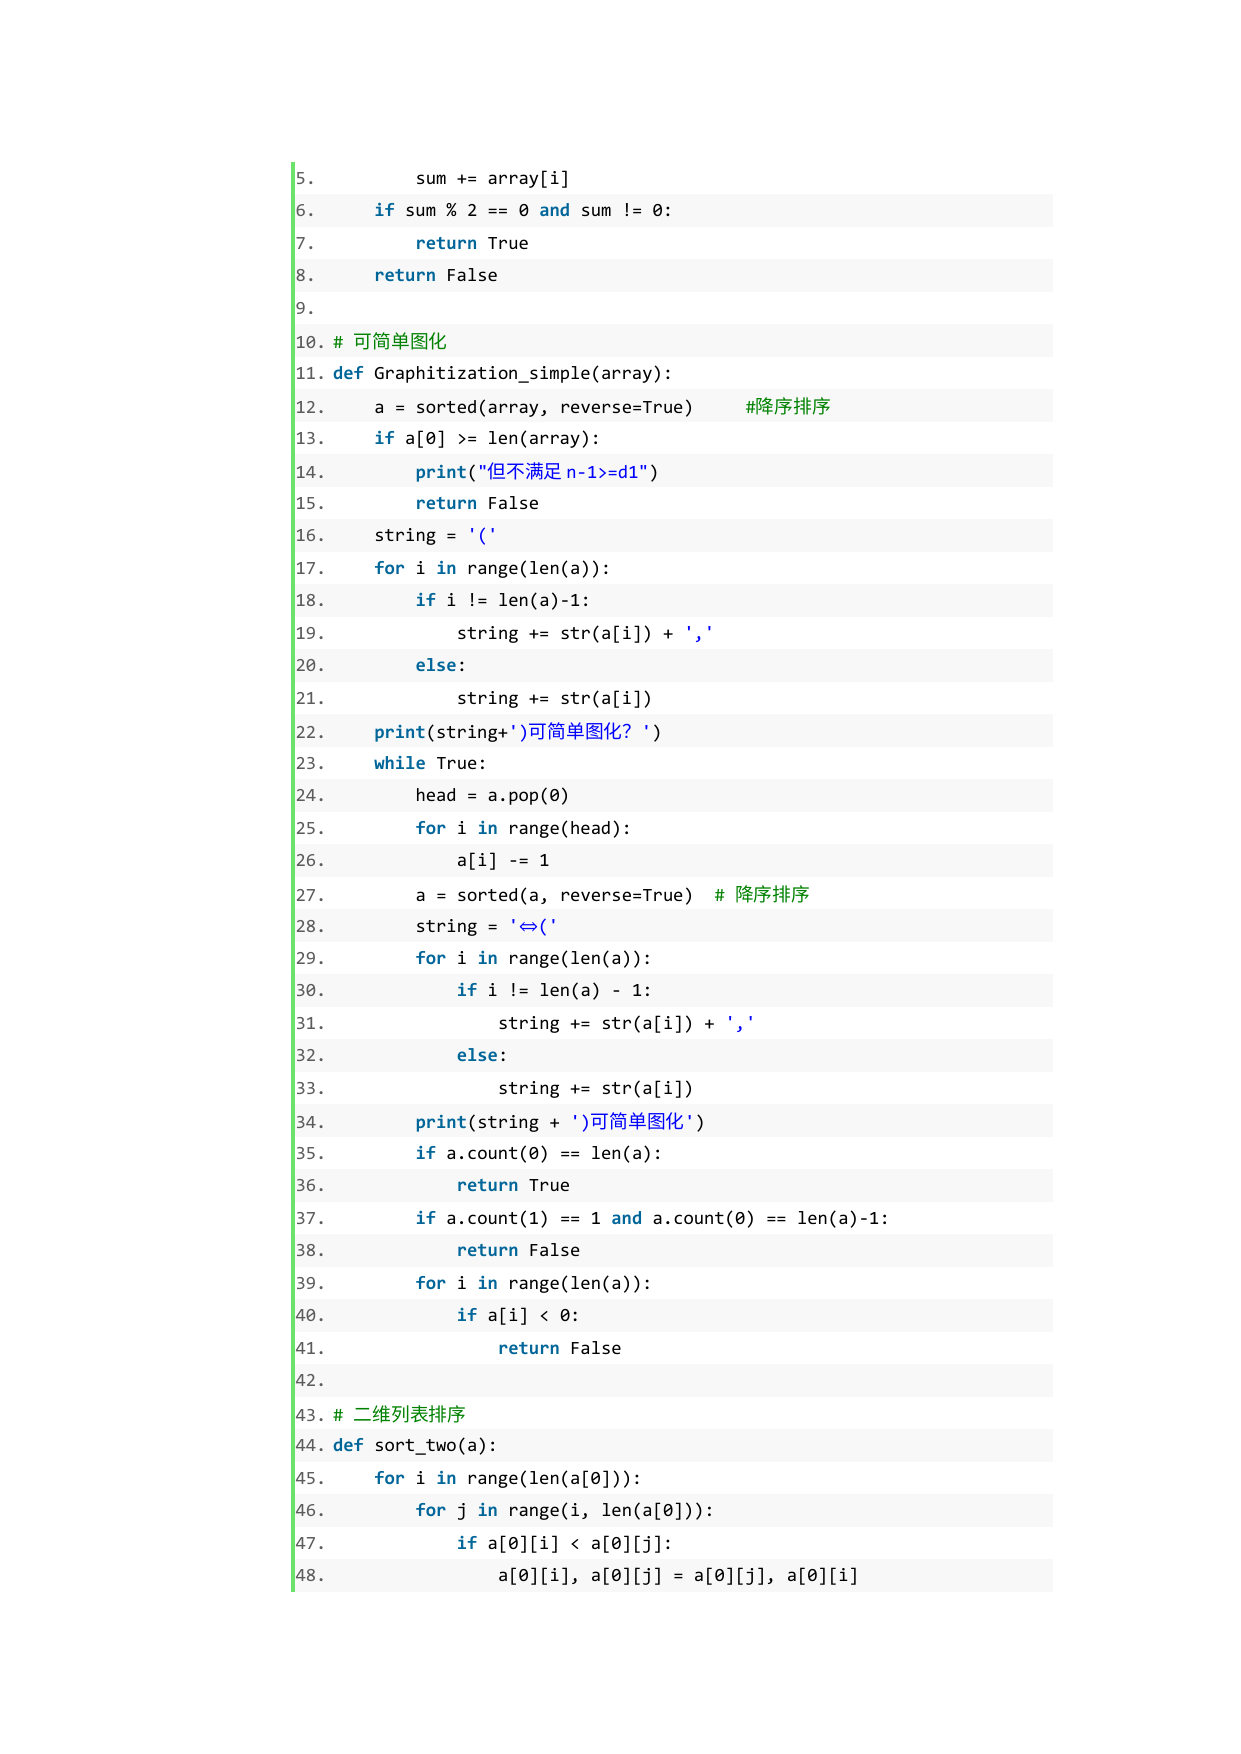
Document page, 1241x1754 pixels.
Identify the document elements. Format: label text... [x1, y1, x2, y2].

list a[0][i], a[0][j] = a[0][j], a[0][i] [295, 1559, 1053, 1592]
list string = '⇔(' [295, 909, 1053, 942]
list if a[i] < 0: [295, 1299, 1053, 1332]
list return True [295, 1169, 1053, 1202]
list string += str(a[i]) + ',' [295, 617, 1053, 649]
list if a.count(0) == len(a): [295, 1137, 1053, 1169]
list string = '(' [295, 519, 1053, 552]
list head = a.pop(0) [295, 779, 1053, 812]
list if i != len(a) - 1: [295, 974, 1053, 1007]
list a = sorted(a, reverse=True) # 降序排序 [295, 877, 1053, 909]
list for j in range(i, len(a[0])): [295, 1494, 1053, 1527]
list string += str(a[i]) + ',' [295, 1007, 1053, 1039]
list sum += array[i] [295, 162, 1053, 194]
list # 可简单图化 [295, 324, 1053, 357]
list if a[0][i] < a[0][j]: [295, 1527, 1053, 1559]
list return False [295, 487, 1053, 519]
list string += str(a[i]) [295, 682, 1053, 714]
list while True: [295, 747, 1053, 779]
list a = sorted(array, reverse=True) #降序排序 [295, 389, 1053, 422]
list print("但不满足n-1>=d1") [295, 454, 1053, 487]
list for i in range(len(a)): [295, 552, 1053, 584]
list else: [295, 649, 1053, 682]
list return False [295, 1234, 1053, 1267]
list # 二维列表排序 [295, 1397, 1053, 1429]
list string += str(a[i]) [295, 1072, 1053, 1104]
list print(string + ')可简单图化') [295, 1104, 1053, 1137]
list return False [295, 259, 1053, 292]
list for i in range(head): [295, 812, 1053, 844]
list def sort_two(a): [295, 1429, 1053, 1462]
list def Graphitization_simple(array): [295, 357, 1053, 389]
list if sum % 2 == 0 and sum != 0: [295, 194, 1053, 227]
list if a.count(1) == 1 and a.count(0) == len(a)-1: [295, 1202, 1053, 1234]
list for i in range(len(a)): [295, 1267, 1053, 1299]
list if a[0] >= len(array): [295, 422, 1053, 454]
list return False [295, 1332, 1053, 1364]
list return True [295, 227, 1053, 259]
list a[i] -= 1 [295, 844, 1053, 877]
list for i in range(len(a)): [295, 942, 1053, 974]
list else: [295, 1039, 1053, 1072]
list print(string+')可简单图化？') [295, 714, 1053, 747]
list if i != len(a)-1: [295, 584, 1053, 617]
list for i in range(len(a[0])): [295, 1462, 1053, 1494]
